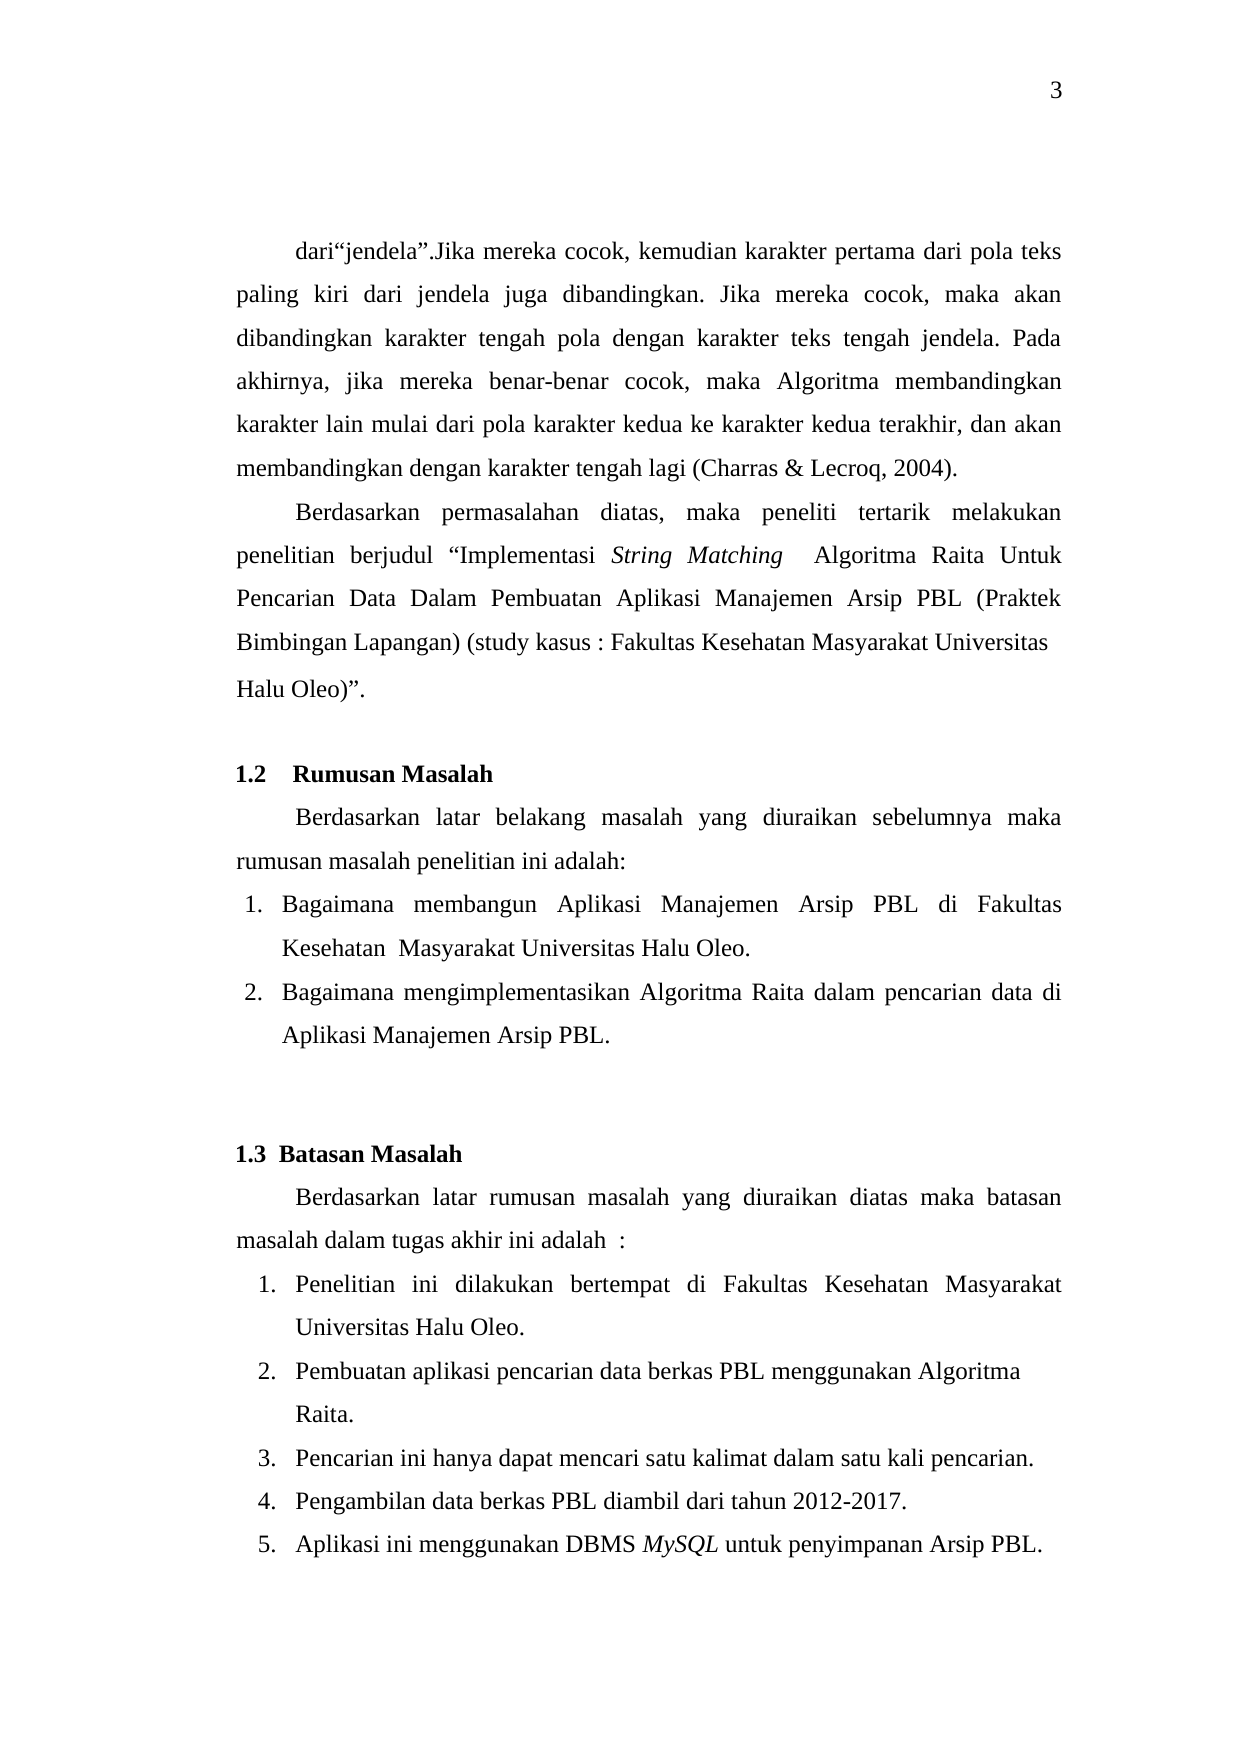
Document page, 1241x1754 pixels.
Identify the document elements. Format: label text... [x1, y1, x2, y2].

text Berdasarkan permasalahan diatas, maka peneliti tertarik melakukan penelitian berjudul “Implementasi String Matching Algoritma Raita Untuk Pencarian Data Dalam Pembuatan Aplikasi Manajemen Arsip PBL (Praktek Bimbingan Lapangan) (study kasus : Fakultas Kesehatan Masyarakat Universitas [236, 497, 1062, 655]
list Aplikasi ini menggunakan DBMS MySQL untuk penyimpanan Arsip PBL. [258, 1529, 1062, 1558]
list Pembuatan aplikasi pencarian data berkas PBL menggunakan Algoritma [258, 1356, 1062, 1385]
text Berdasarkan latar rumusan masalah yang diuraikan diatas maka batasan masalah dalam tugas akhir ini adalah : [236, 1182, 1062, 1254]
text dari“jendela”.Jika mereka cocok, kemudian karakter pertama dari pola teks paling kiri dari jendela juga dibandingkan. Jika mereka cocok, maka akan dibandingkan karakter tengah pola dengan karakter teks tengah jendela. Pada akhirnya, jika mereka benar-benar cocok, maka Algoritma membandingkan karakter lain mulai dari pola karakter kedua ke karakter kedua terakhir, dan akan membandingkan dengan karakter tengah lagi (Charras & Lecroq, 2004). [236, 236, 1062, 482]
text Halu Oleo)”. [236, 674, 1062, 703]
list Penelitian ini dilakukan bertempat di Fakultas Kesehatan Masyarakat Universitas Halu Oleo. [258, 1269, 1062, 1341]
list Bagaimana membangun Aplikasi Manajemen Arsip PBL di Fakultas Kesehatan Masyarakat Universitas Halu Oleo. [244, 889, 1062, 962]
subtitle 1.2 Rumusan Masalah [235, 759, 1063, 788]
text Berdasarkan latar belakang masalah yang diuraikan sebelumnya maka rumusan masalah penelitian ini adalah: [236, 802, 1062, 874]
text Raita. [295, 1399, 1062, 1428]
list Pencarian ini hanya dapat mencari satu kalimat dalam satu kali pencarian. [258, 1443, 1062, 1471]
list Bagaimana mengimplementasikan Algoritma Raita dalam pencarian data di Aplikasi Manajemen Arsip PBL. [244, 977, 1062, 1049]
list Pengambilan data berkas PBL diambil dari tahun 2012-2017. [258, 1486, 1062, 1514]
subtitle 1.3 Batasan Masalah [235, 1139, 1063, 1168]
